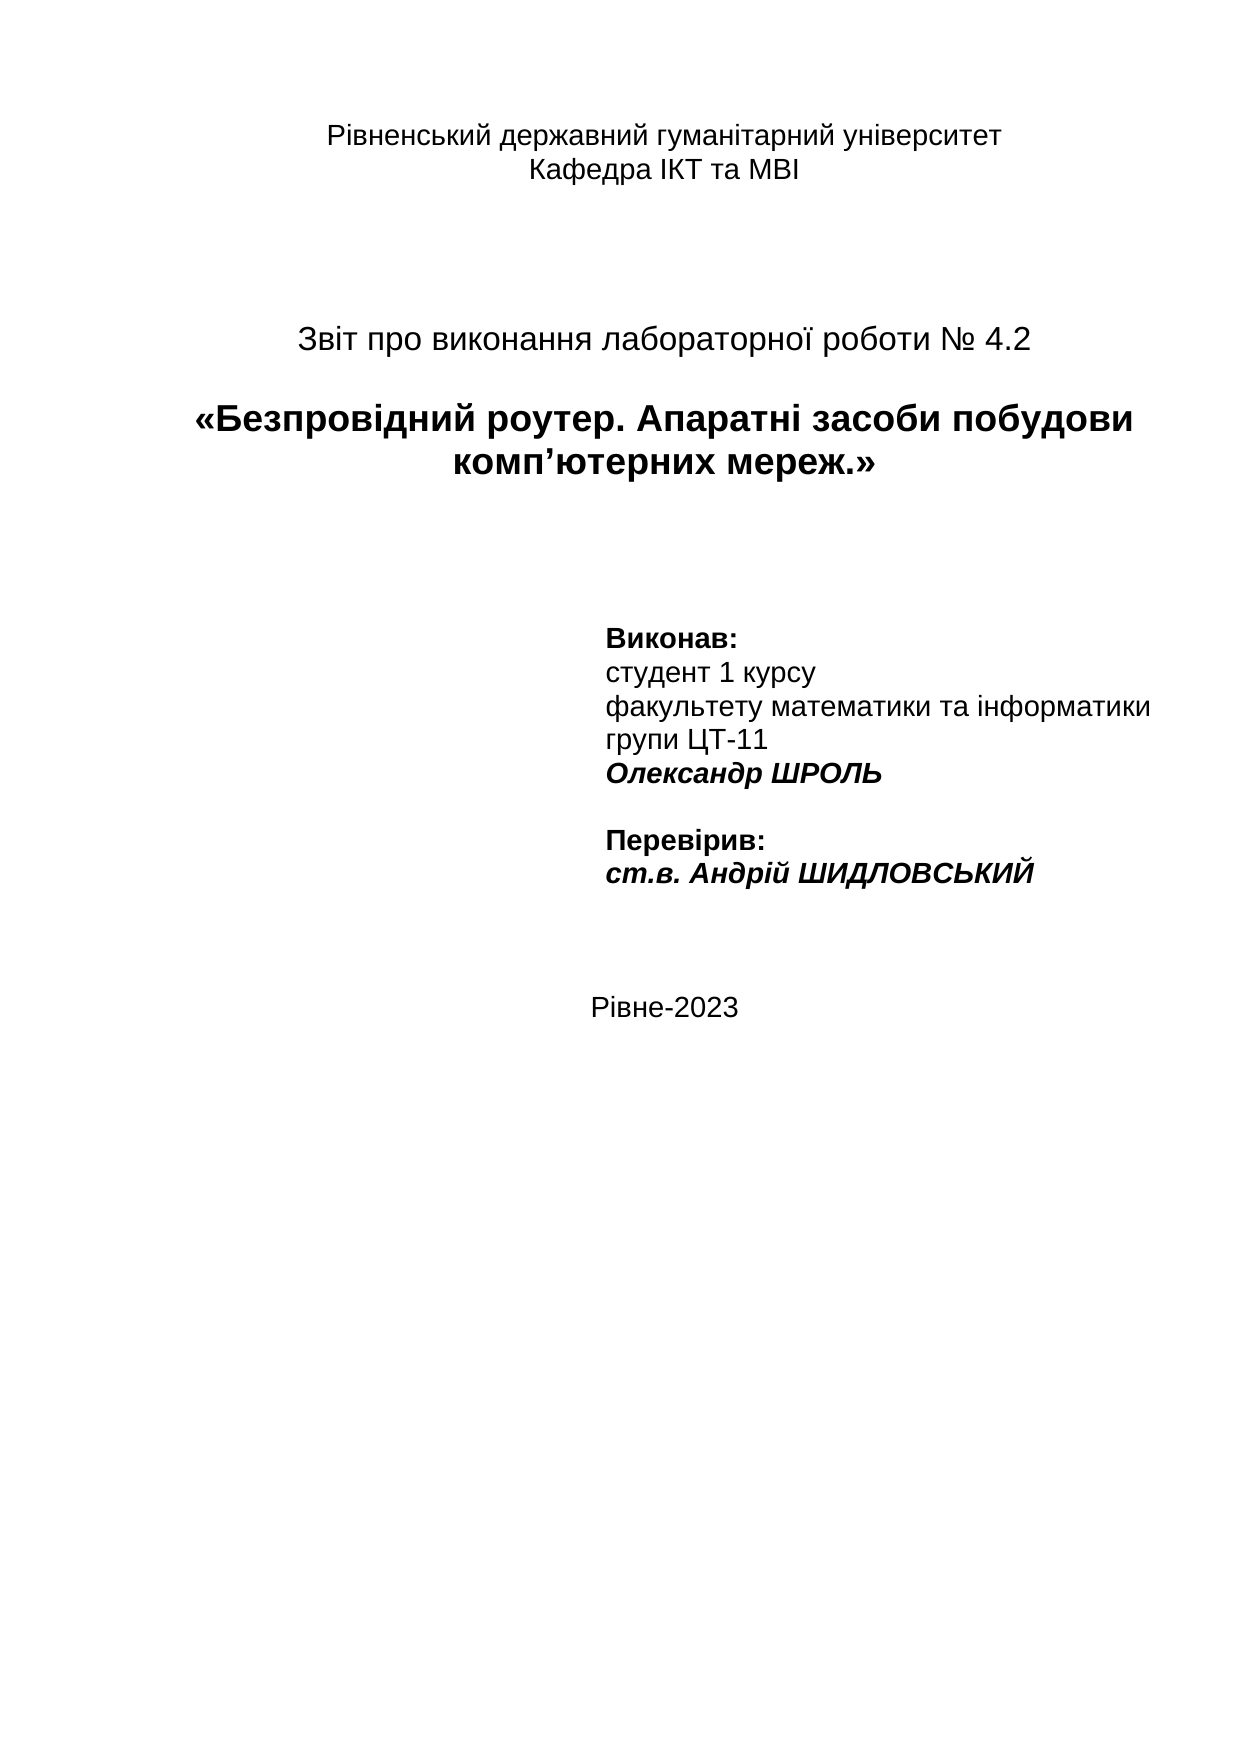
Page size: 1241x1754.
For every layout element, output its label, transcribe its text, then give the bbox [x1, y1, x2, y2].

text факультету математики та інформатики [605, 689, 1152, 722]
text «Безпровідний роутер. Апаратні засоби побудови комп’ютерних мереж.» [177, 396, 1152, 482]
text Звіт про виконання лабораторної роботи № 4.2 [177, 319, 1152, 358]
text ст.в. Андрій ШИДЛОВСЬКИЙ [605, 856, 1152, 890]
text Кафедра ІКТ та МВІ [177, 152, 1152, 185]
text Олександр ШРОЛЬ [605, 756, 1152, 789]
text Перевірив: [605, 823, 1152, 856]
text Рівненський державний гуманітарний університет [177, 118, 1152, 152]
text Виконав: [605, 622, 1152, 655]
text Рівне-2023 [177, 991, 1152, 1024]
text студент 1 курсу [605, 655, 1152, 689]
text групи ЦТ-11 [605, 722, 1152, 756]
